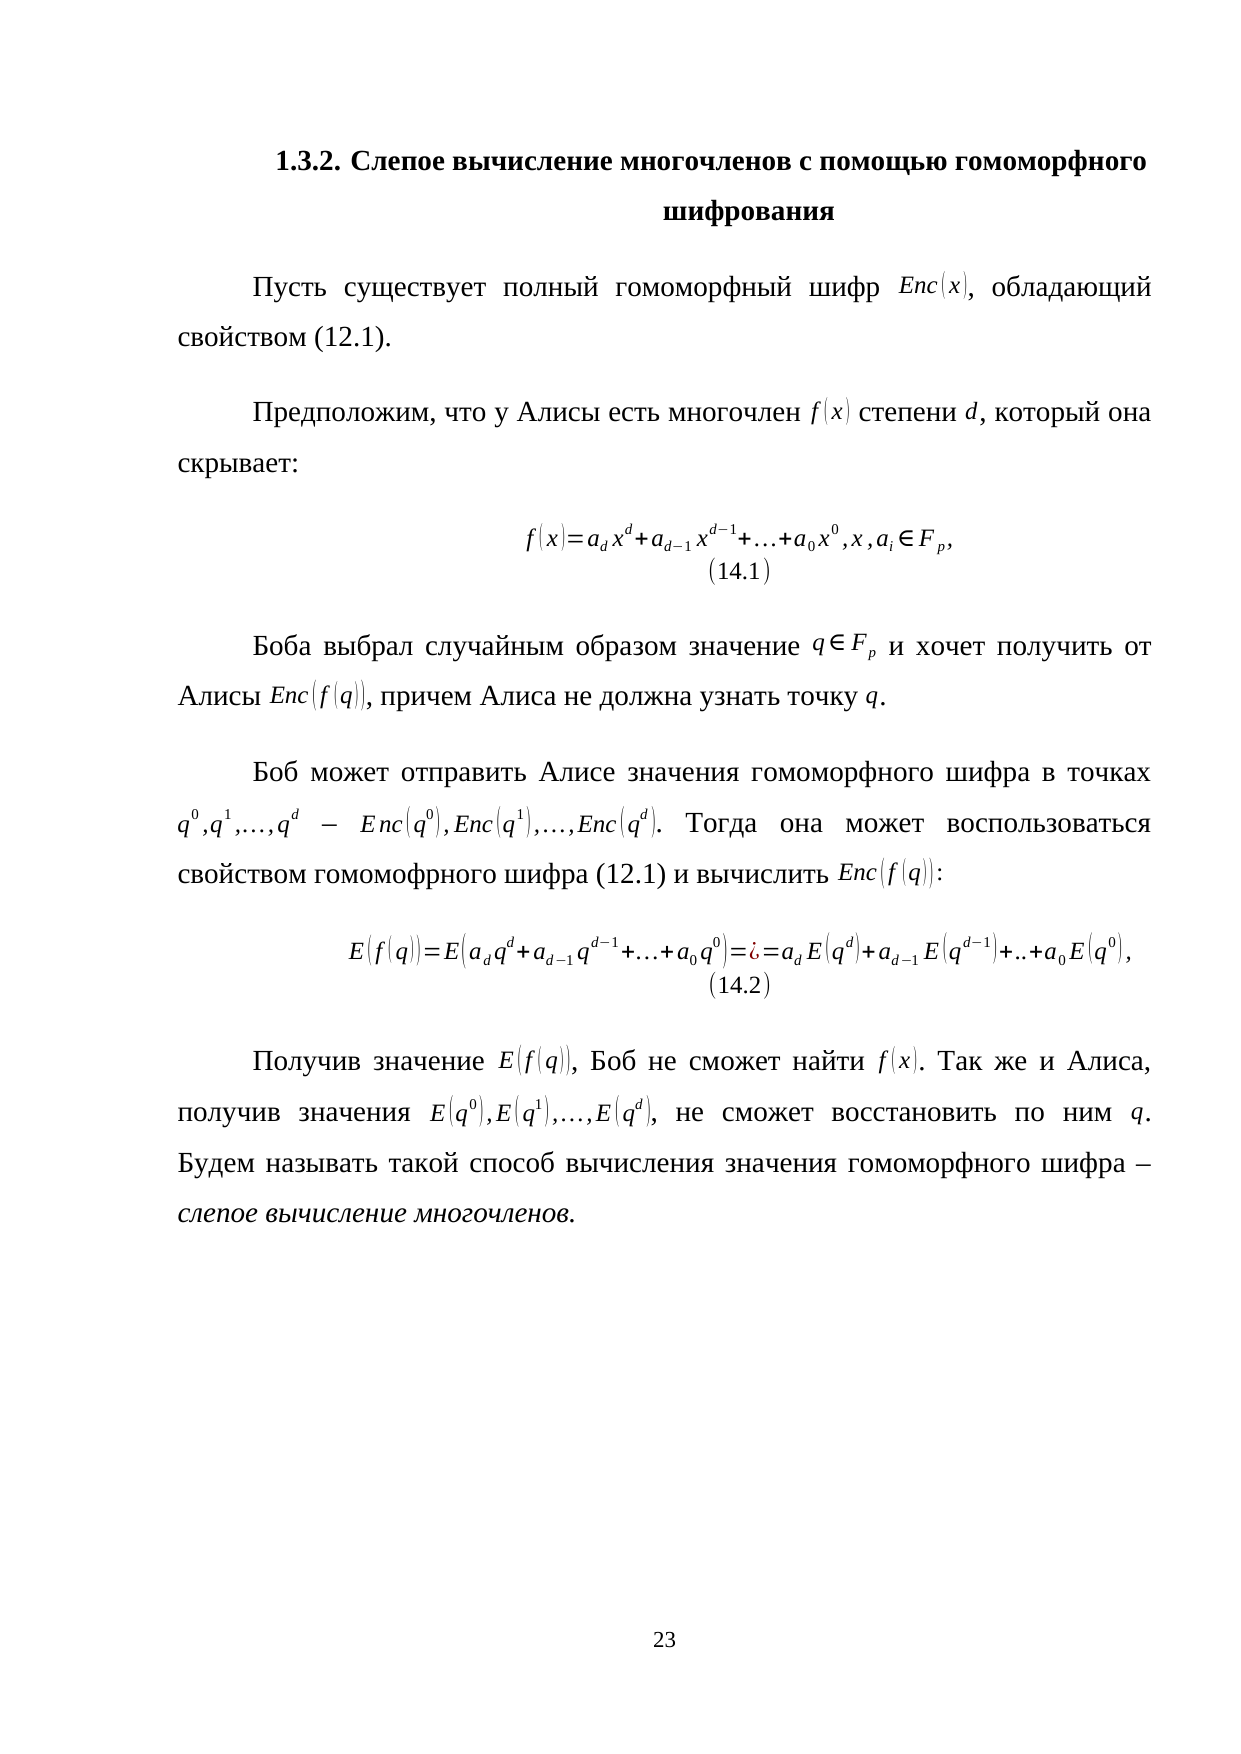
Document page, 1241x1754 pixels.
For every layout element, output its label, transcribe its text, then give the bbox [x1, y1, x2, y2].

text Получив значение , Боб не сможет найти . Так же и Алиса, получив значения , не сможет восстановить по ним . Будем называть такой способ вычисления значения гомоморфного шифра – слепое вычисление многочленов. [177, 1043, 1152, 1229]
text Боба выбрал случайным образом значение и хочет получить от Алисы , причем Алиса не должна узнать точку . [177, 628, 1152, 712]
list Слепое вычисление многочленов с помощью гомоморфного шифрования [271, 143, 1152, 227]
text Предположим, что у Алисы есть многочлен степени , который она скрывает: [177, 394, 1152, 478]
text Боб может отправить Алисе значения гомоморфного шифра в точках – . Тогда она может воспользоваться свойством гомомофрного шифра (12.1) и вычислить [177, 754, 1152, 889]
text Пусть существует полный гомоморфный шифр , обладающий свойством (12.1). [177, 269, 1152, 353]
